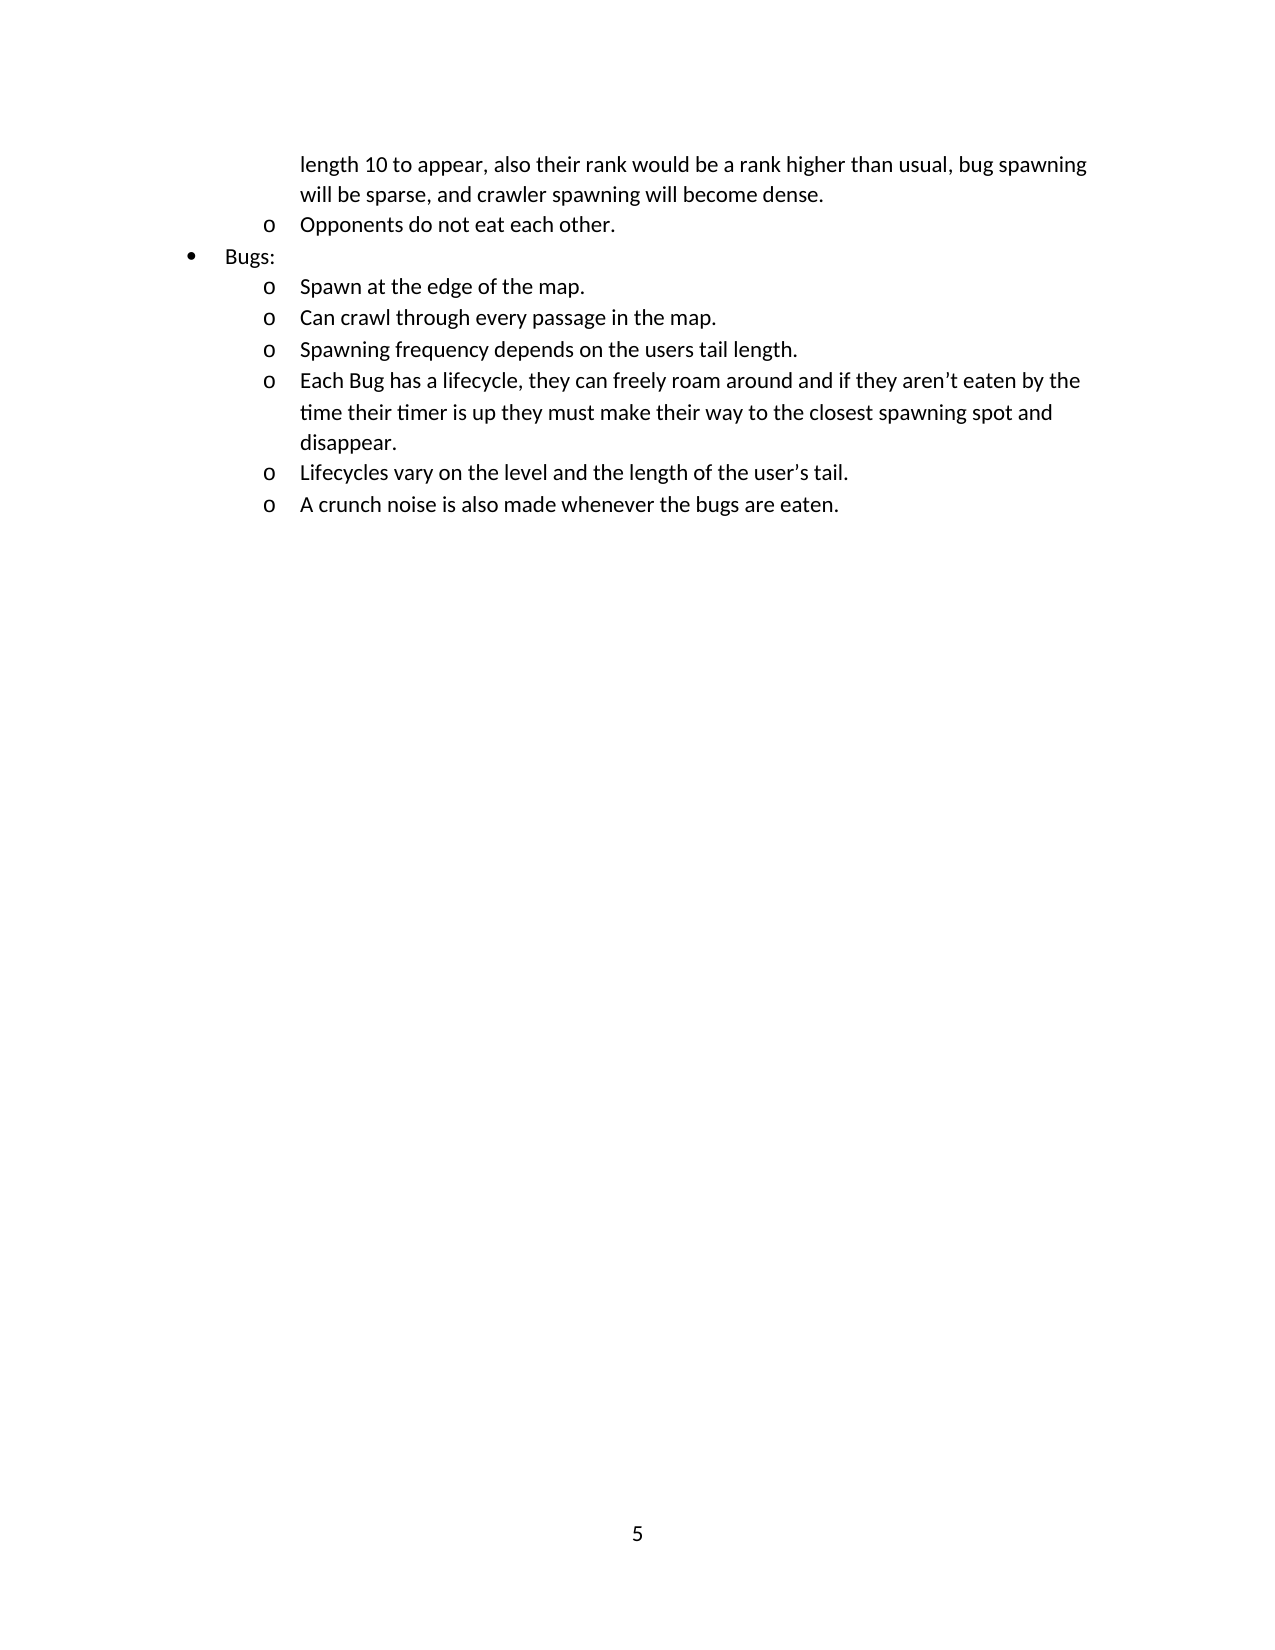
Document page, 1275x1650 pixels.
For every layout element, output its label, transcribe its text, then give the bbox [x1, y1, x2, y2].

list Opponents do not eat each other. [262, 210, 1125, 239]
list Spawning frequency depends on the users tail length. [262, 335, 1125, 364]
list Can crawl through every passage in the map. [262, 303, 1125, 333]
list A crunch noise is also made whenever the bugs are eaten. [262, 490, 1125, 519]
list Bugs: [187, 242, 1125, 270]
list Lifecycles vary on the level and the length of the user’s tail. [262, 458, 1125, 487]
list Spawn at the edge of the map. [262, 272, 1125, 301]
